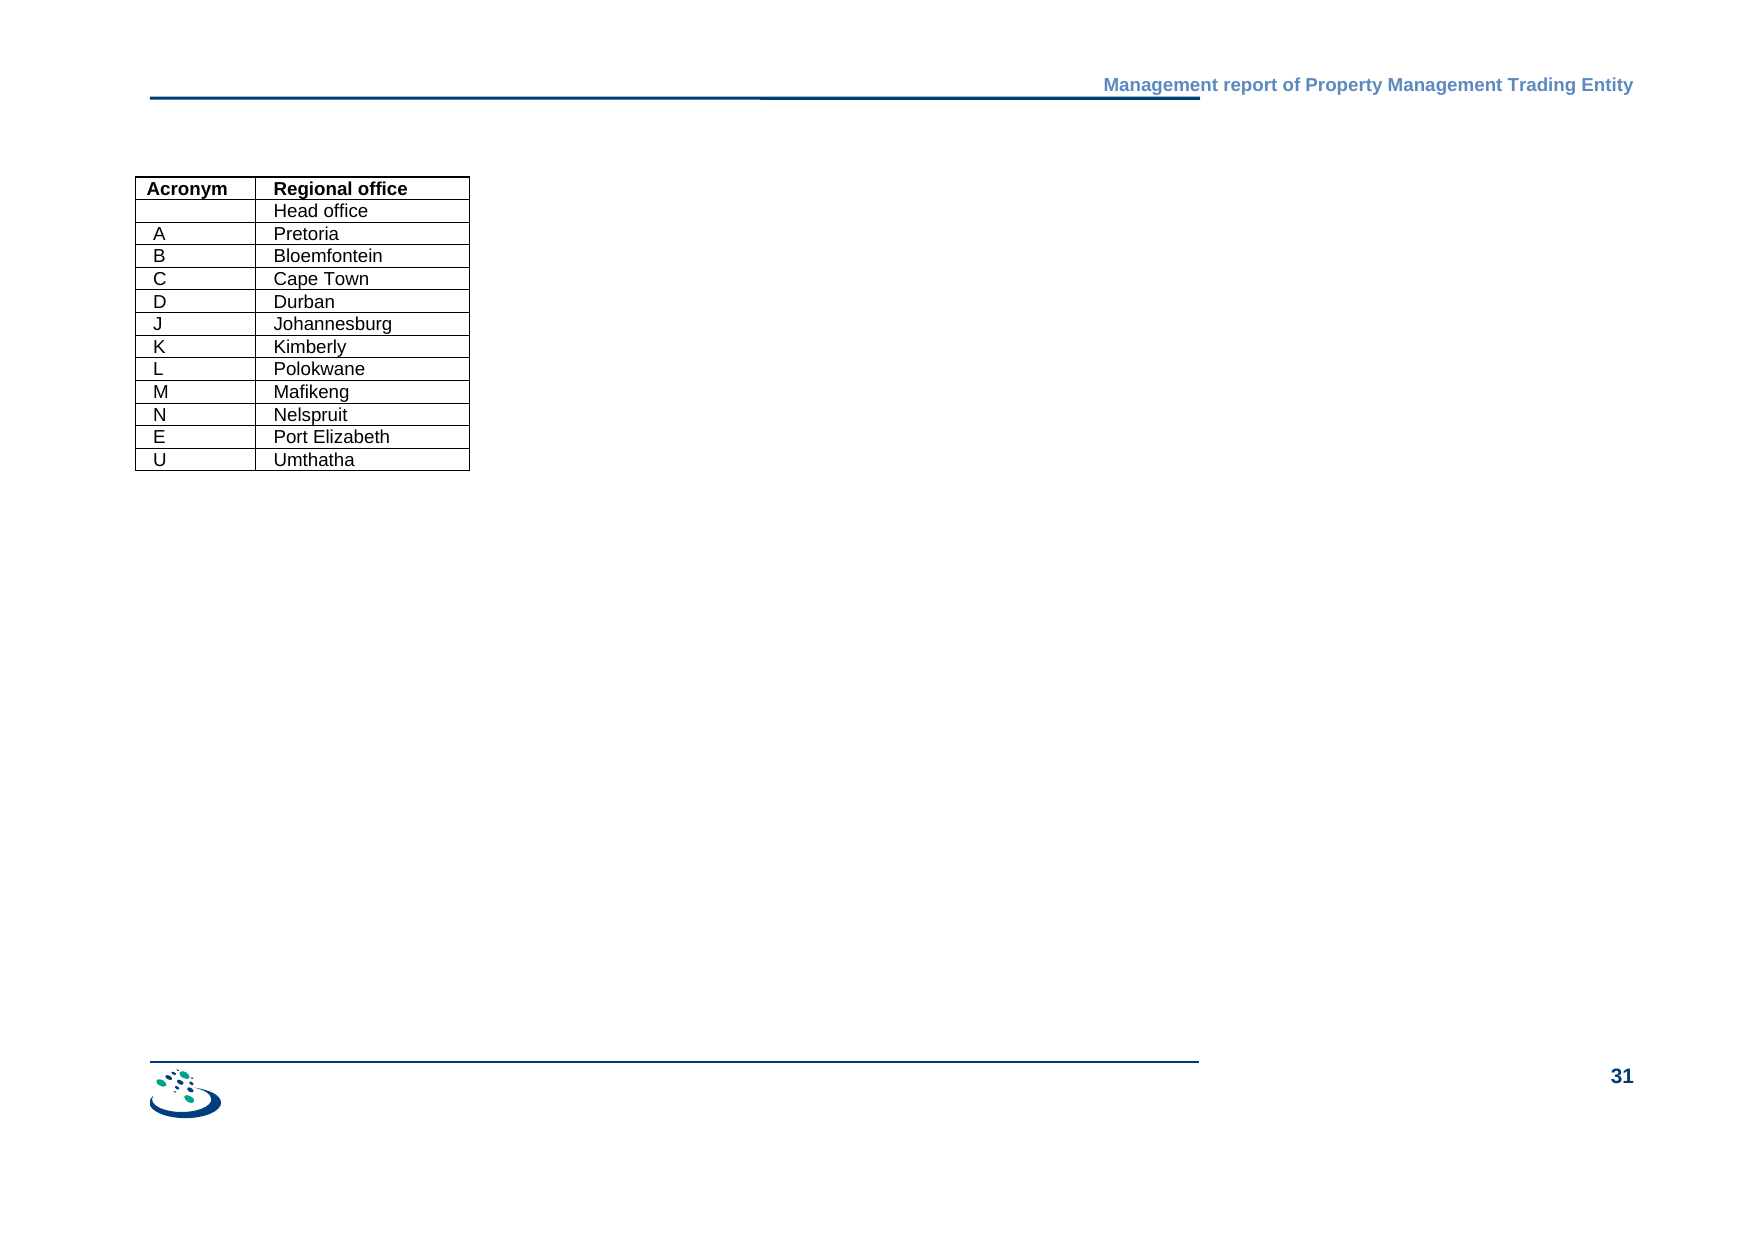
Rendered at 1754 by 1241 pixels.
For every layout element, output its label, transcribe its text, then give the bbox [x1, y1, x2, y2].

table_cell K [136, 336, 255, 357]
table_header Acronym [136, 178, 255, 199]
table_cell U [136, 449, 255, 470]
table_cell N [136, 404, 255, 425]
table_cell A [136, 223, 255, 244]
table_cell Port Elizabeth [256, 426, 469, 448]
table_cell L [136, 358, 255, 380]
table_cell E [136, 426, 255, 448]
table_cell Nelspruit [256, 404, 469, 425]
table_cell Johannesburg [256, 313, 469, 334]
table_cell Bloemfontein [256, 245, 469, 267]
table_cell J [136, 313, 255, 334]
table_header Regional office [256, 178, 469, 199]
table_cell Cape Town [256, 268, 469, 289]
table_cell M [136, 381, 255, 402]
table_cell D [136, 290, 255, 312]
table_cell Durban [256, 290, 469, 312]
table_cell Kimberly [256, 336, 469, 357]
table_cell Head office [256, 200, 469, 222]
table_cell C [136, 268, 255, 289]
table_cell B [136, 245, 255, 267]
table_cell Umthatha [256, 449, 469, 470]
table_cell Mafikeng [256, 381, 469, 402]
table_cell Polokwane [256, 358, 469, 380]
table_cell [136, 200, 255, 222]
table_cell Pretoria [256, 223, 469, 244]
